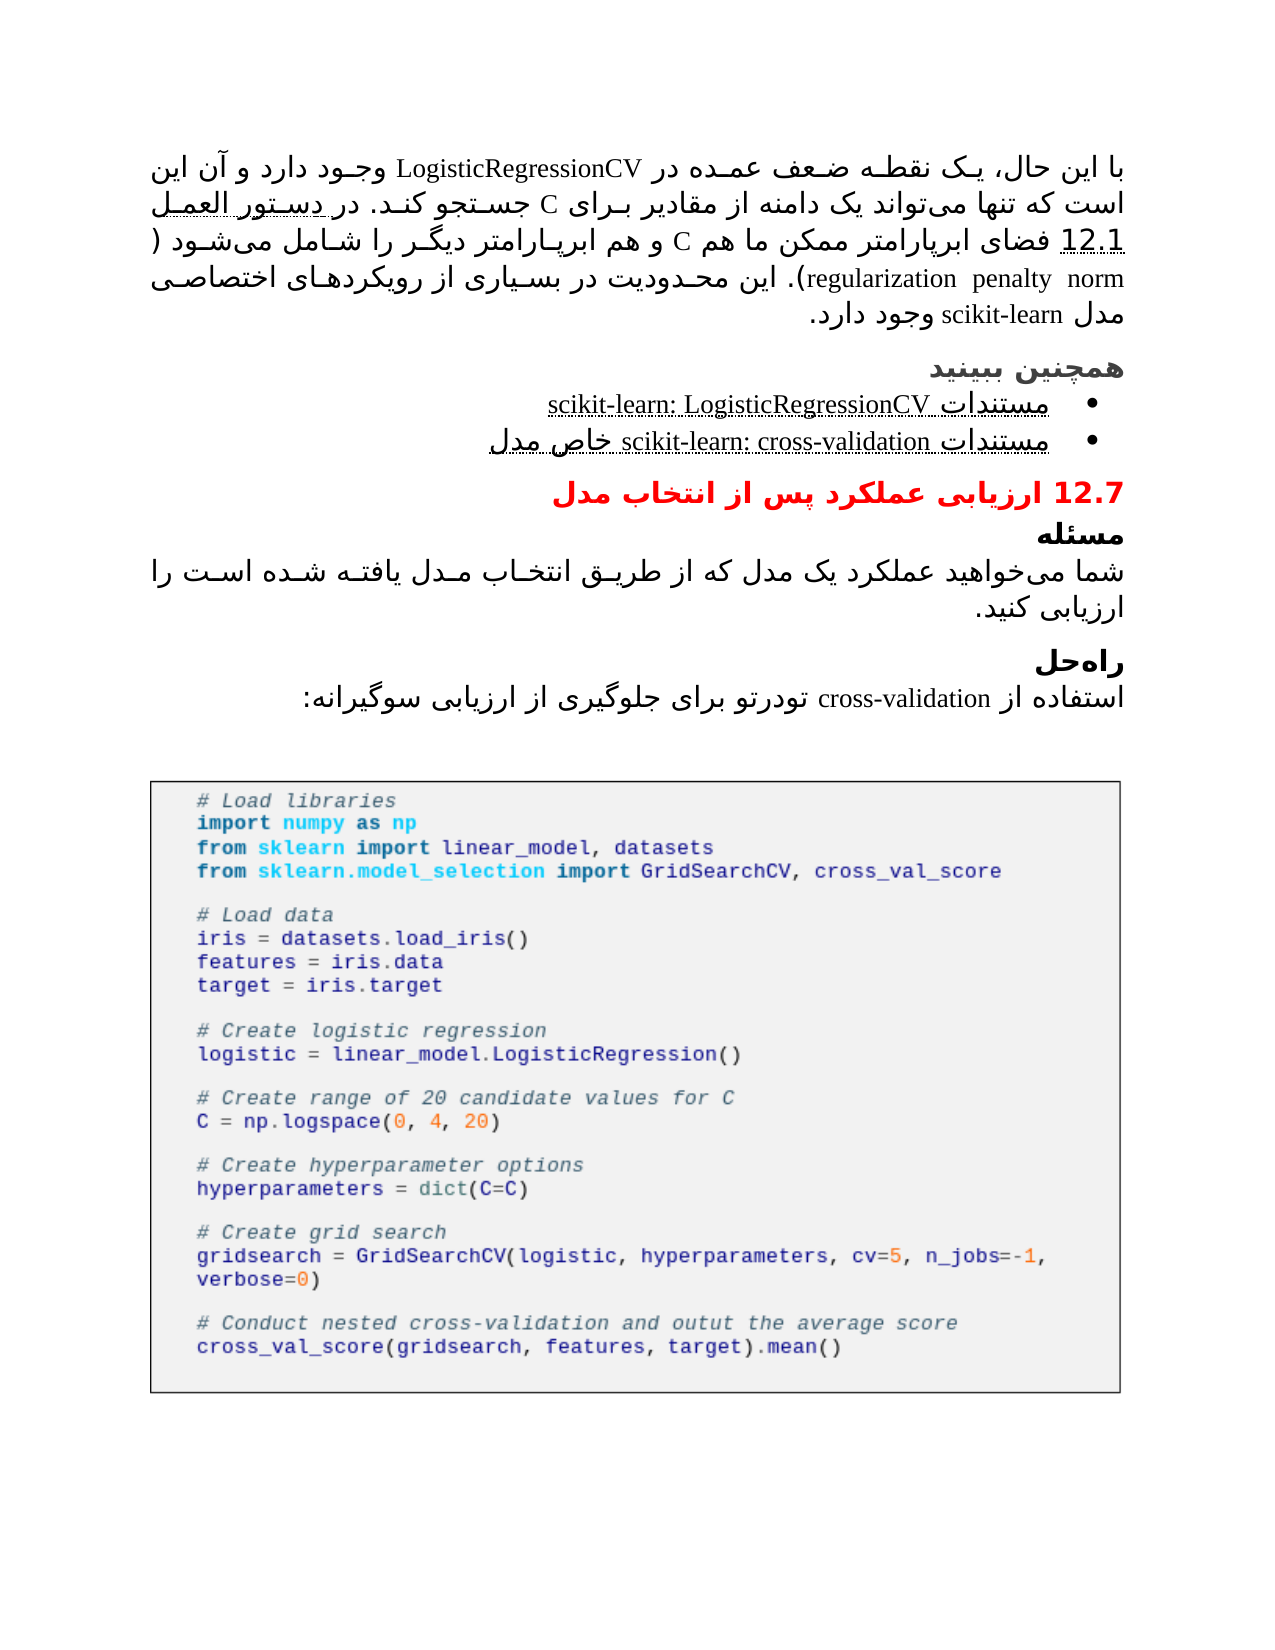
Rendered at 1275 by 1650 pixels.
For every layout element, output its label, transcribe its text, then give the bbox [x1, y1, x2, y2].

text استفاده از cross-validation تودرتو برای جلوگیری از ارزیابی سوگیرانه: [150, 681, 1125, 715]
list مستندات scikit-learn: LogisticRegressionCV [150, 387, 1087, 421]
list مستندات scikit-learn: cross-validation خاص مدل [150, 423, 1087, 457]
text با این حال، یک نقطه ضعف عمده در LogisticRegressionCV وجود دارد و آن این است که تنها می‌تواند یک دامنه از مقادیر برای C جستجو کند. در دستور العمل 12.1 فضای ابرپارامتر ممکن ما هم C و هم ابرپارامتر دیگر را شامل می‌شود ( regularization penalty norm). این محدودیت در بسیاری از رویکردهای اختصاصی مدل scikit-learn وجود دارد. [150, 150, 1125, 331]
subtitle راه‌حل [150, 644, 1125, 678]
subtitle همچنین ببینید [150, 350, 1125, 384]
subtitle مسئله [150, 517, 1125, 551]
subtitle 12.7 ارزیابی عملکرد پس از انتخاب مدل [150, 477, 1125, 511]
text شما می‌خواهید عملکرد یک مدل که از طریق انتخاب مدل یافته شده است را ارزیابی کنید. [150, 554, 1125, 625]
